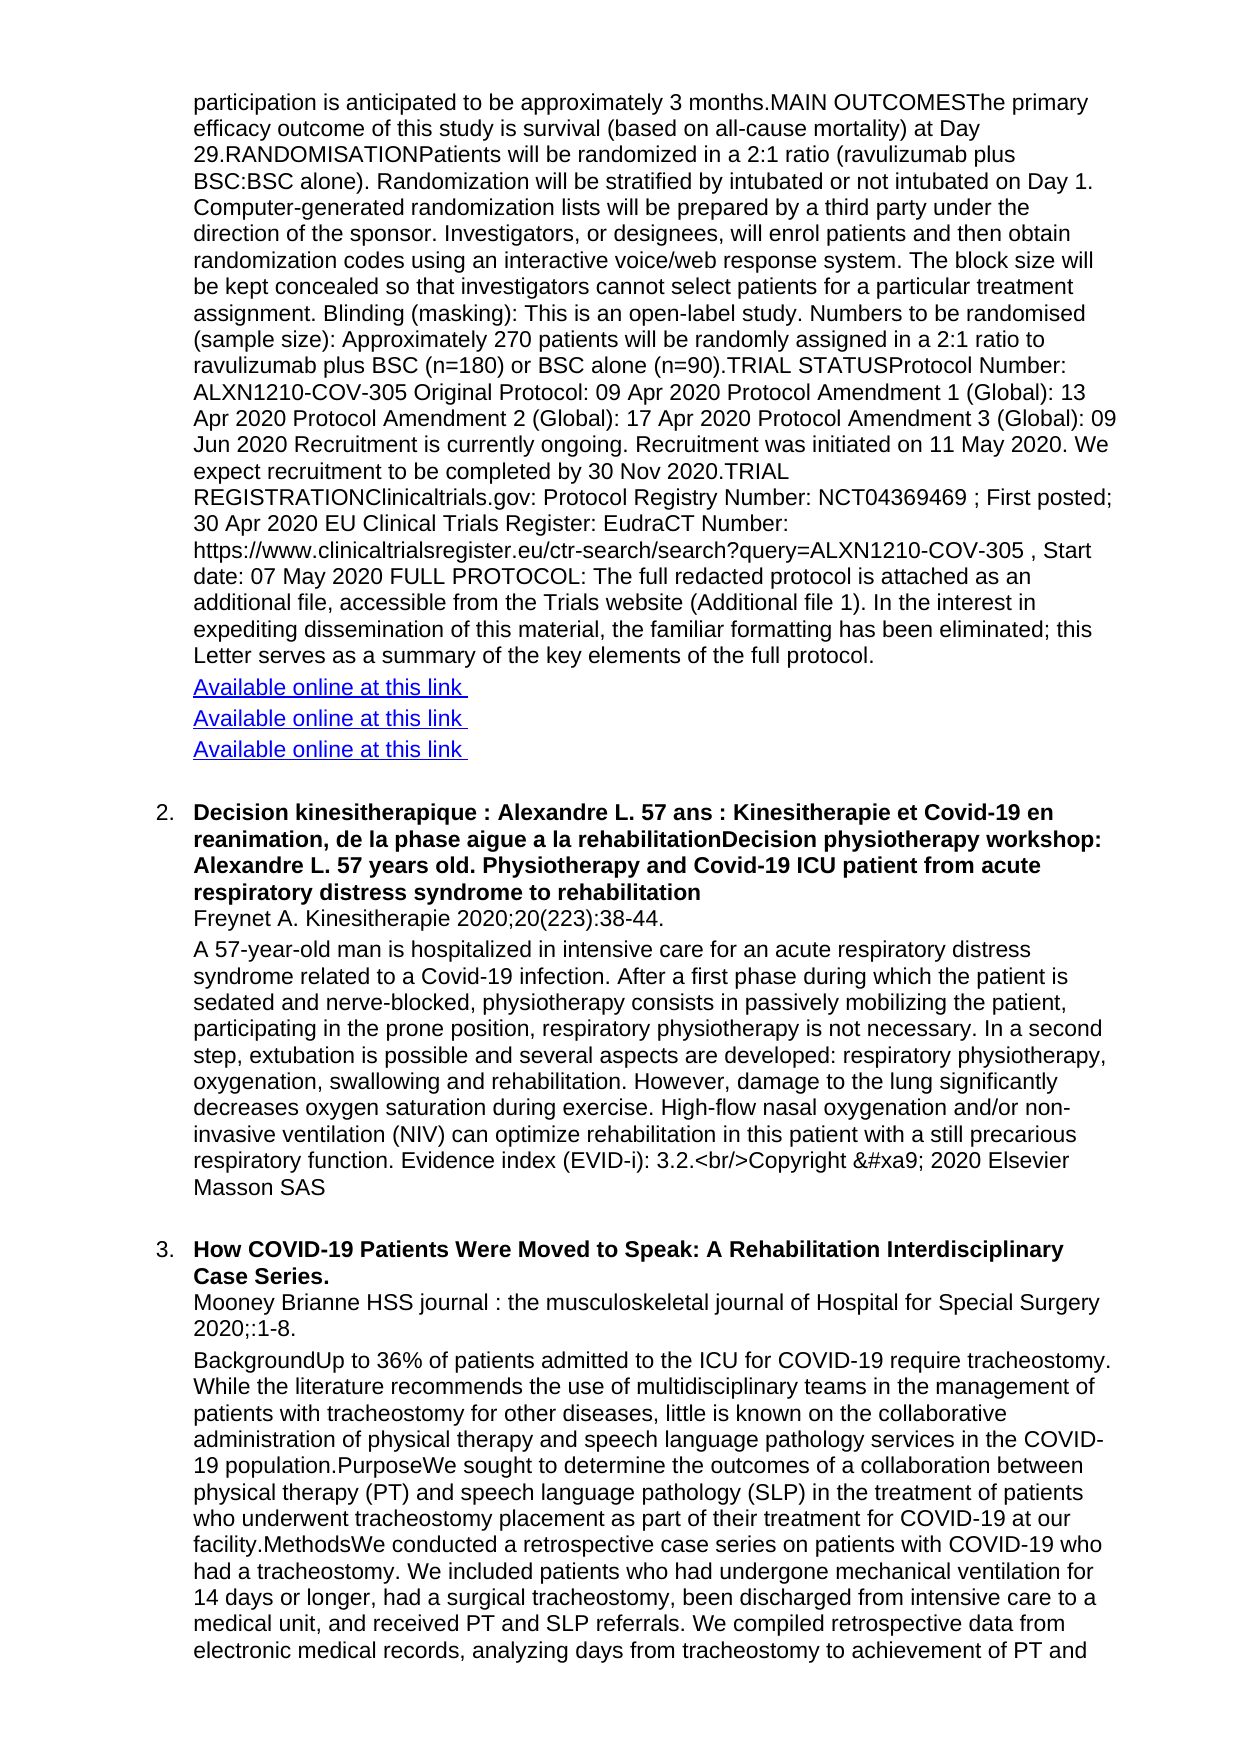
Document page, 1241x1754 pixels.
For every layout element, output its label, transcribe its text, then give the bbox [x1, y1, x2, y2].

text Available online at this link [193, 736, 1122, 763]
text Available online at this link [193, 673, 1122, 700]
list How COVID-19 Patients Were Moved to Speak: A Rehabilitation Interdisciplinary Case Series. Mooney Brianne HSS journal : the musculoskeletal journal of Hospital for Special Surgery 2020;:1-8. [156, 1236, 1122, 1342]
text Available online at this link [193, 705, 1122, 731]
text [193, 1347, 1122, 1663]
list Decision kinesitherapique : Alexandre L. 57 ans : Kinesitherapie et Covid-19 en reanimation, de la phase aigue a la rehabilitationDecision physiotherapy workshop: Alexandre L. 57 years old. Physiotherapy and Covid-19 ICU patient from acute respiratory distress syndrome to rehabilitation Freynet A. Kinesitherapie 2020;20(223):38-44. [156, 799, 1122, 931]
text A 57-year-old man is hospitalized in intensive care for an acute respiratory distress syndrome related to a Covid-19 infection. After a first phase during which the patient is sedated and nerve-blocked, physiotherapy consists in passively mobilizing the patient, participating in the prone position, respiratory physiotherapy is not necessary. In a second step, extubation is possible and several aspects are developed: respiratory physiotherapy, oxygenation, swallowing and rehabilitation. However, damage to the lung significantly decreases oxygen saturation during exercise. High-flow nasal oxygenation and/or non-invasive ventilation (NIV) can optimize rehabilitation in this patient with a still precarious respiratory function. Evidence index (EVID-i): 3.2.<br/>Copyright &#xa9; 2020 Elsevier Masson SAS [193, 936, 1122, 1200]
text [193, 89, 1122, 668]
